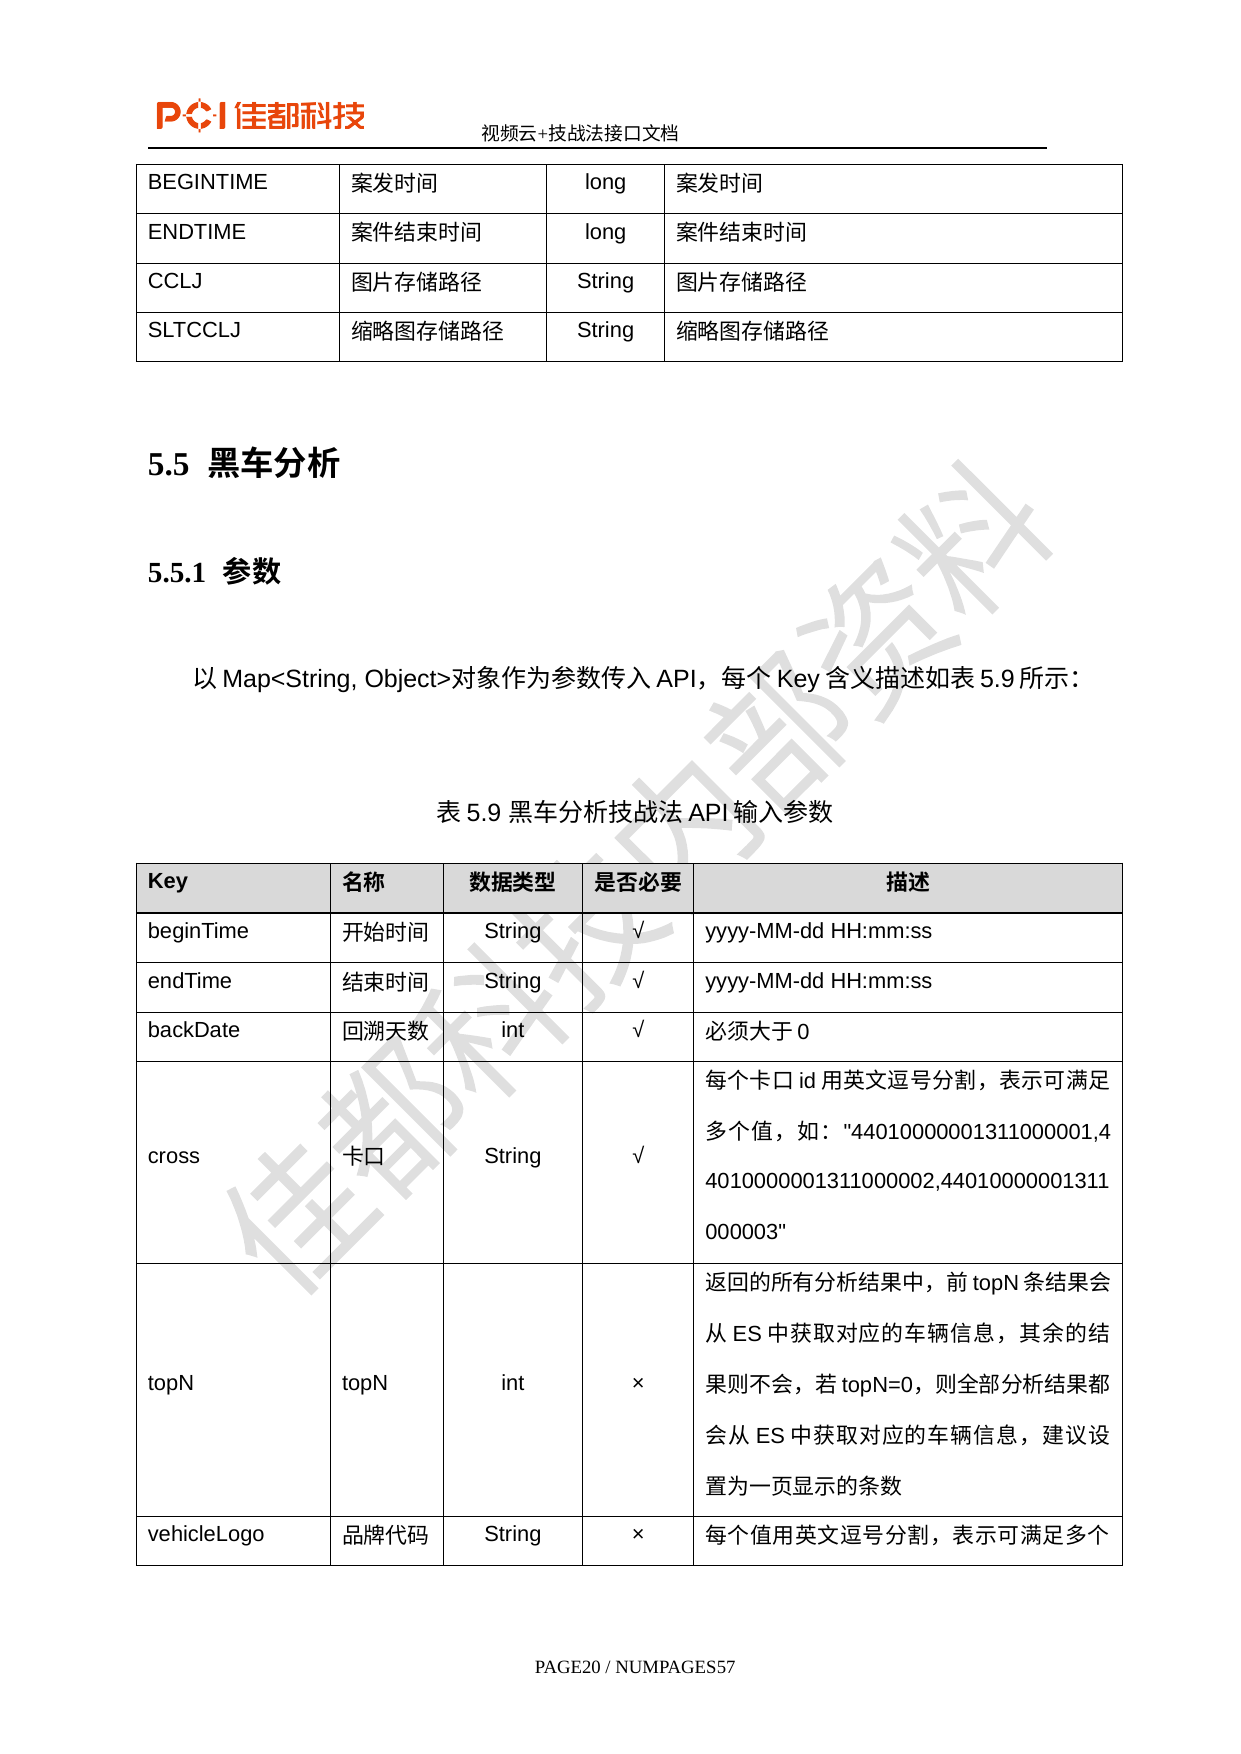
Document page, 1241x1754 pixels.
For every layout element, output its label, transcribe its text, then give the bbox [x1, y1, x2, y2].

table_cell 图片存储路径 [665, 264, 1122, 312]
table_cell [694, 1517, 1122, 1565]
table_cell int [444, 1264, 582, 1516]
table_cell topN [137, 1264, 330, 1516]
table_cell √ [583, 963, 693, 1012]
table_cell vehicleLogo [137, 1517, 330, 1565]
table_cell √ [583, 1013, 693, 1061]
table_cell 回溯天数 [331, 1013, 443, 1061]
table_cell String [547, 313, 664, 361]
table_cell 案发时间 [340, 165, 546, 213]
table_cell 图片存储路径 [340, 264, 546, 312]
table_cell 必须大于0 [694, 1013, 1122, 1061]
table_cell int [444, 1013, 582, 1061]
table_cell String [547, 264, 664, 312]
table_cell topN [331, 1264, 443, 1516]
table_cell 缩略图存储路径 [340, 313, 546, 361]
table_cell yyyy-MM-dd HH:mm:ss [694, 914, 1122, 962]
table_cell × [583, 1517, 693, 1565]
table_cell long [547, 214, 664, 262]
table_cell 案发时间 [665, 165, 1122, 213]
picture [147, 88, 376, 140]
table_cell √ [583, 914, 693, 962]
text 以Map<String, Object>对象作为参数传入API，每个Key含义描述如表5.9所示： [148, 642, 1122, 710]
subtitle 参数 [148, 536, 1122, 604]
table_cell × [583, 1264, 693, 1516]
table_cell 开始时间 [331, 914, 443, 962]
table_cell 每个卡口id用英文逗号分割，表示可满足多个值，如："44010000001311000001,44010000001311000002,44010000001311000003" [694, 1062, 1122, 1263]
table_header Key [137, 864, 330, 912]
table_cell CCLJ [137, 264, 339, 312]
subtitle 黑车分析 [148, 427, 1122, 495]
table_header 名称 [331, 864, 443, 912]
table_cell 卡口 [331, 1062, 443, 1263]
table_cell String [444, 963, 582, 1012]
table_cell BEGINTIME [137, 165, 339, 213]
table_cell beginTime [137, 914, 330, 962]
table_cell ENDTIME [137, 214, 339, 262]
table_cell 案件结束时间 [665, 214, 1122, 262]
table_header 是否必要 [583, 864, 693, 912]
table_cell backDate [137, 1013, 330, 1061]
table_cell √ [583, 1062, 693, 1263]
table_cell 案件结束时间 [340, 214, 546, 262]
table_cell 缩略图存储路径 [665, 313, 1122, 361]
table_cell yyyy-MM-dd HH:mm:ss [694, 963, 1122, 1012]
table_cell long [547, 165, 664, 213]
table_cell cross [137, 1062, 330, 1263]
table_cell SLTCCLJ [137, 313, 339, 361]
table_cell 品牌代码 [331, 1517, 443, 1565]
text 表5.9 黑车分析技战法API输入参数 [148, 777, 1122, 844]
table_cell String [444, 1517, 582, 1565]
table_cell endTime [137, 963, 330, 1012]
table_header 描述 [694, 864, 1122, 912]
table_cell String [444, 914, 582, 962]
table_cell 结束时间 [331, 963, 443, 1012]
table_header 数据类型 [444, 864, 582, 912]
table_cell 返回的所有分析结果中，前topN条结果会从ES中获取对应的车辆信息，其余的结果则不会，若topN=0，则全部分析结果都会从ES中获取对应的车辆信息，建议设置为一页显示的条数 [694, 1264, 1122, 1516]
table_cell String [444, 1062, 582, 1263]
